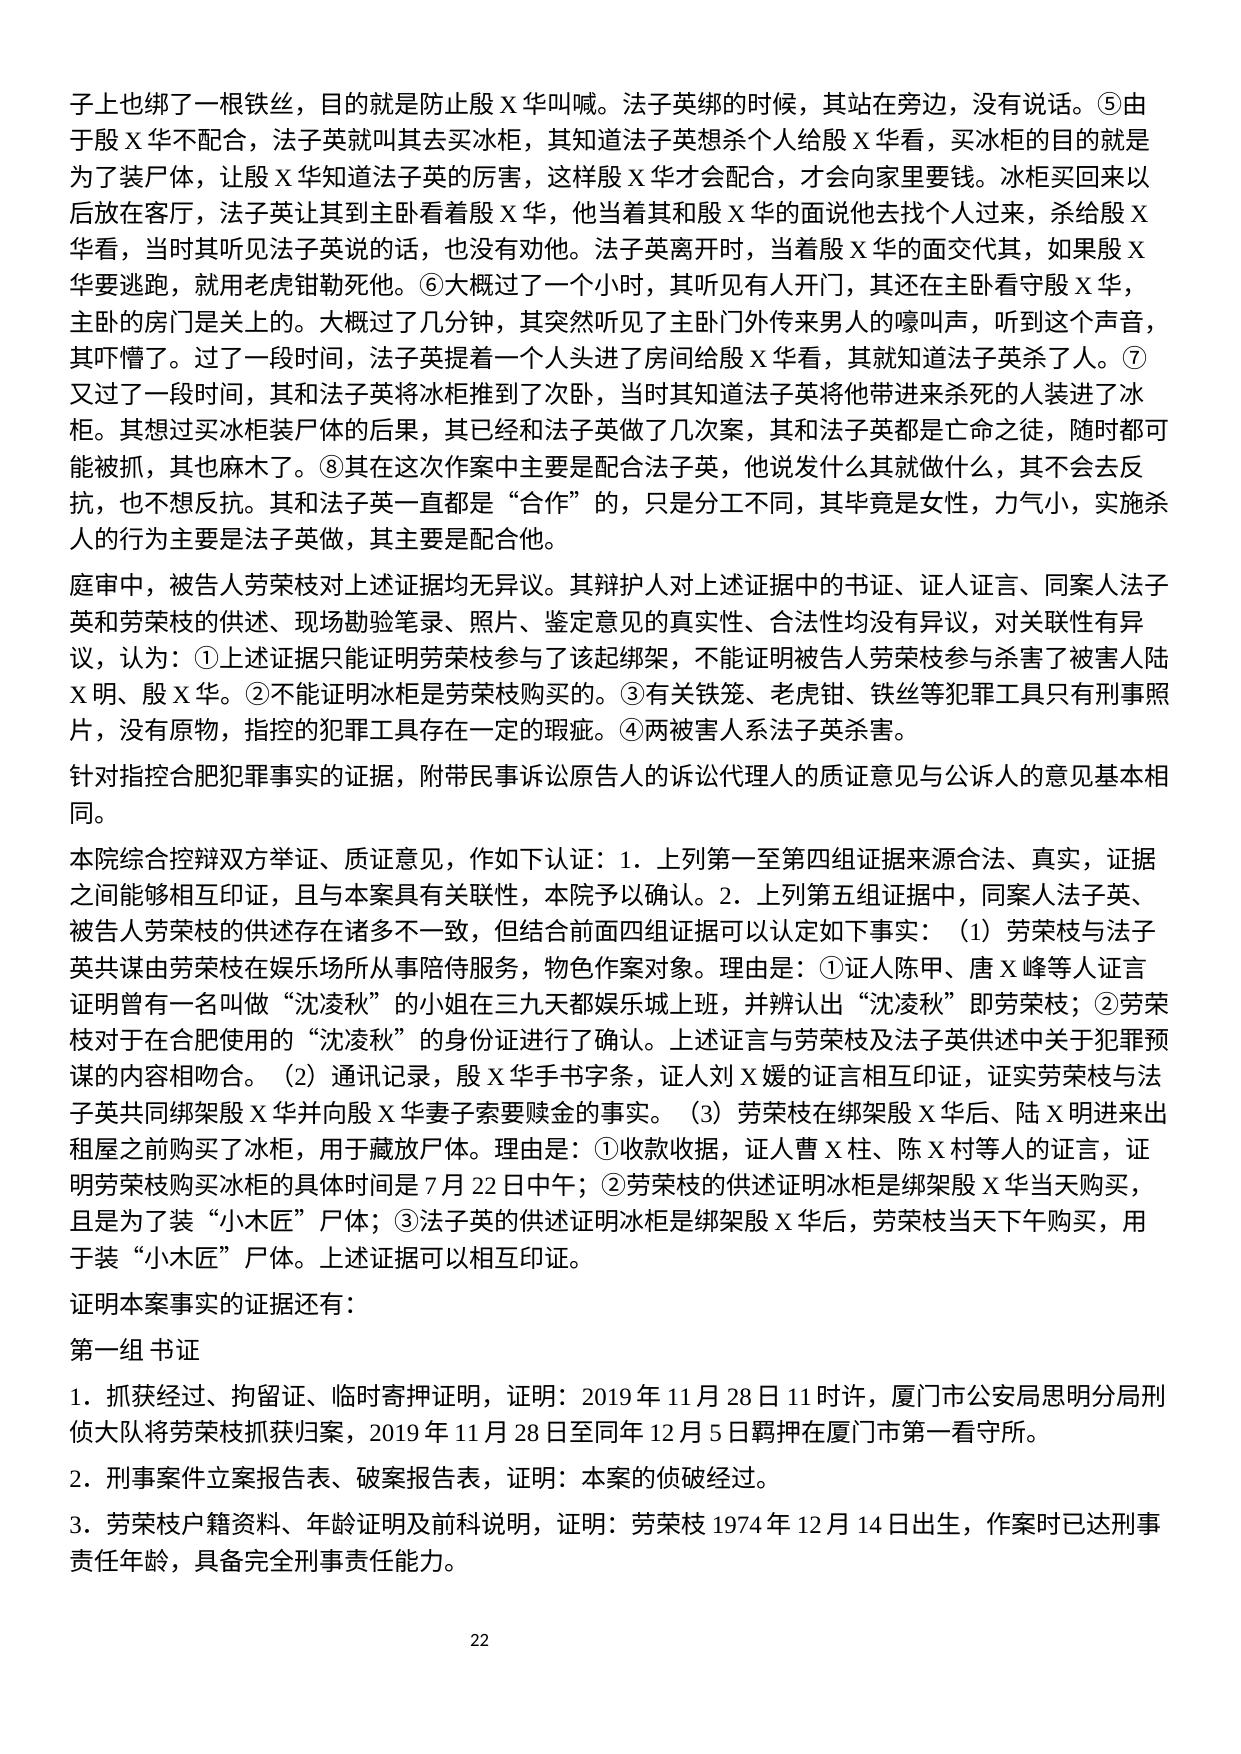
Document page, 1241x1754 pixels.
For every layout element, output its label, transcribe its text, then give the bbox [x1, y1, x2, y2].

text 证明本案事实的证据还有： [69, 1284, 1171, 1320]
text 针对指控合肥犯罪事实的证据，附带民事诉讼原告人的诉讼代理人的质证意见与公诉人的意见基本相同。 [69, 757, 1171, 829]
text 庭审中，被告人劳荣枝对上述证据均无异议。其辩护人对上述证据中的书证、证人证言、同案人法子英和劳荣枝的供述、现场勘验笔录、照片、鉴定意见的真实性、合法性均没有异议，对关联性有异议，认为：①上述证据只能证明劳荣枝参与了该起绑架，不能证明被告人劳荣枝参与杀害了被害人陆X明、殷X华。②不能证明冰柜是劳荣枝购买的。③有关铁笼、老虎钳、铁丝等犯罪工具只有刑事照片，没有原物，指控的犯罪工具存在一定的瑕疵。④两被害人系法子英杀害。 [69, 566, 1171, 747]
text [69, 84, 1171, 556]
text 第一组 书证 [69, 1330, 1171, 1367]
text 2．刑事案件立案报告表、破案报告表，证明：本案的侦破经过。 [69, 1459, 1171, 1495]
text 3．劳荣枝户籍资料、年龄证明及前科说明，证明：劳荣枝1974年12月14日出生，作案时已达刑事责任年龄，具备完全刑事责任能力。 [69, 1505, 1171, 1577]
text 1．抓获经过、拘留证、临时寄押证明，证明：2019年11月28日11时许，厦门市公安局思明分局刑侦大队将劳荣枝抓获归案，2019年11月28日至同年12月5日羁押在厦门市第一看守所。 [69, 1376, 1171, 1449]
text 本院综合控辩双方举证、质证意见，作如下认证：1．上列第一至第四组证据来源合法、真实，证据之间能够相互印证，且与本案具有关联性，本院予以确认。2．上列第五组证据中，同案人法子英、被告人劳荣枝的供述存在诸多不一致，但结合前面四组证据可以认定如下事实：（1）劳荣枝与法子英共谋由劳荣枝在娱乐场所从事陪侍服务，物色作案对象。理由是：①证人陈甲、唐X峰等人证言证明曾有一名叫做“沈凌秋”的小姐在三九天都娱乐城上班，并辨认出“沈凌秋”即劳荣枝；②劳荣枝对于在合肥使用的“沈凌秋”的身份证进行了确认。上述证言与劳荣枝及法子英供述中关于犯罪预谋的内容相吻合。（2）通讯记录，殷X华手书字条，证人刘X媛的证言相互印证，证实劳荣枝与法子英共同绑架殷X华并向殷X华妻子索要赎金的事实。（3）劳荣枝在绑架殷X华后、陆X明进来出租屋之前购买了冰柜，用于藏放尸体。理由是：①收款收据，证人曹X柱、陈X村等人的证言，证明劳荣枝购买冰柜的具体时间是7月22日中午；②劳荣枝的供述证明冰柜是绑架殷X华当天购买，且是为了装“小木匠”尸体；③法子英的供述证明冰柜是绑架殷X华后，劳荣枝当天下午购买，用于装“小木匠”尸体。上述证据可以相互印证。 [69, 839, 1171, 1274]
